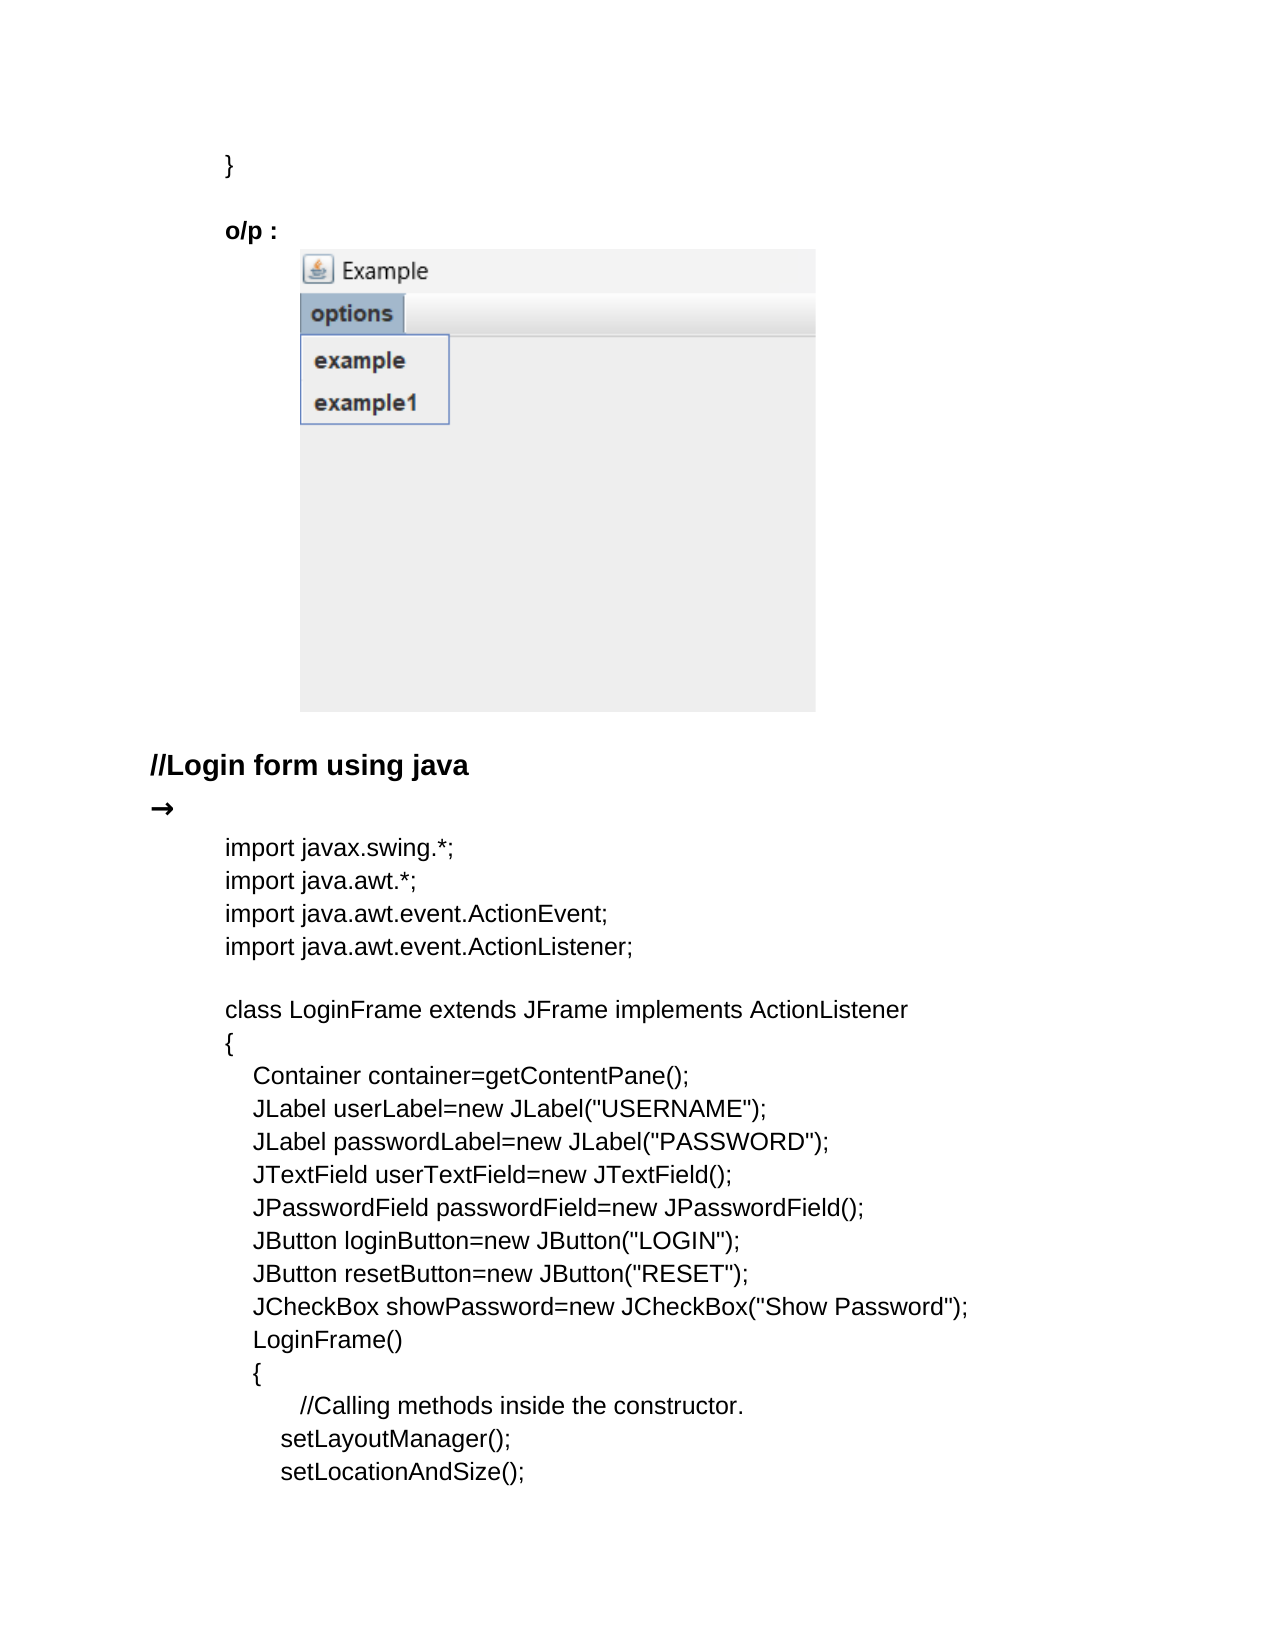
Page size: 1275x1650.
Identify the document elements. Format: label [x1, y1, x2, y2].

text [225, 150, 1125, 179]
picture [300, 249, 816, 712]
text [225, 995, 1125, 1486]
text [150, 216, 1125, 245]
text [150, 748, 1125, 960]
